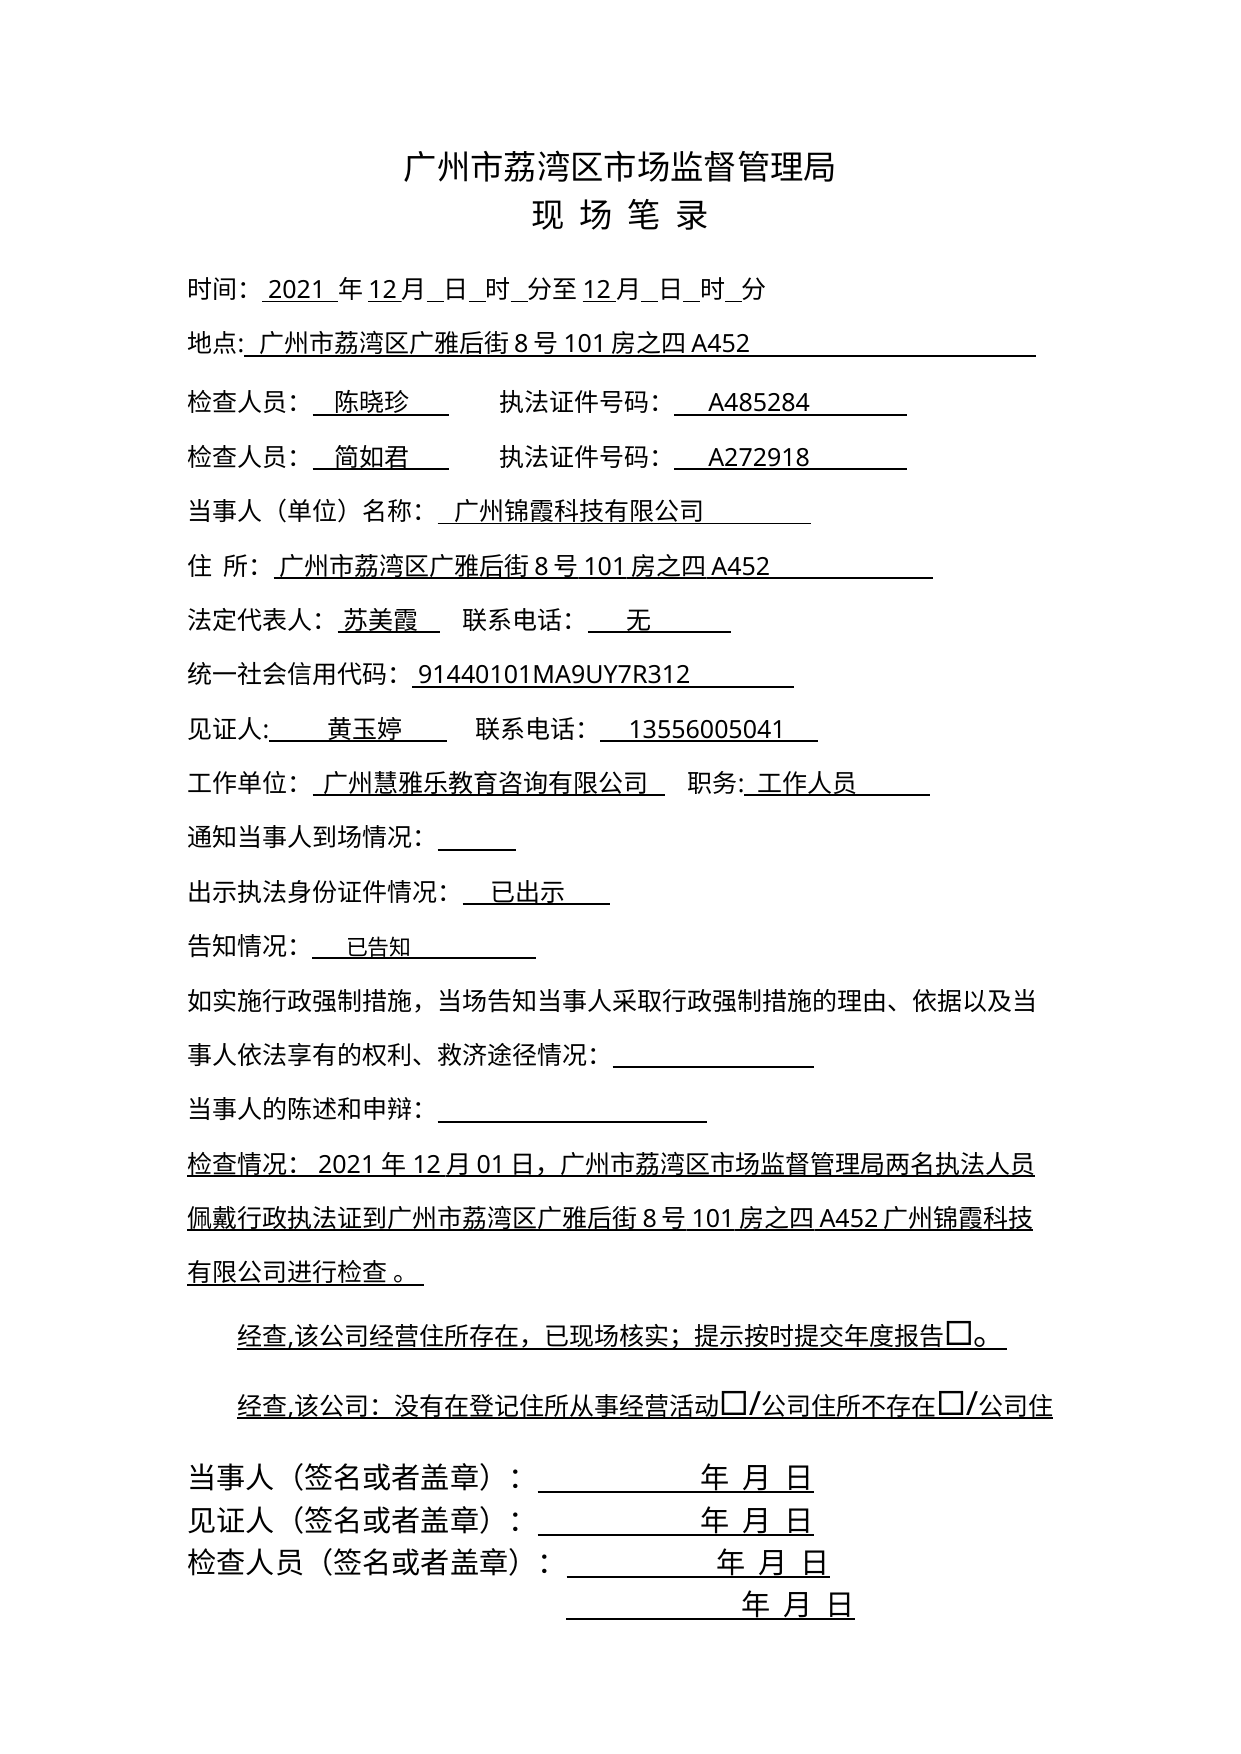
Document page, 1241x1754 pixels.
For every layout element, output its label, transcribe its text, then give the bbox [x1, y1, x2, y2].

text 检查情况： 2021 年 12月 01日，广州市荔湾区市场监督管理局两名执法人员佩戴行政执法证到广州市荔湾区广雅后街8号101房之四A452广州锦霞科技有限公司进行检查 。 [187, 1144, 1053, 1289]
text 现 场 笔 录 [187, 189, 1053, 237]
text 当事人（单位）名称： 广州锦霞科技有限公司 [187, 492, 1053, 528]
text 工作单位： 广州慧雅乐教育咨询有限公司 职务: 工作人员 [187, 763, 1053, 800]
text 当事人的陈述和申辩： [187, 1090, 1053, 1126]
text 统一社会信用代码： 91440101MA9UY7R312 [187, 655, 1053, 691]
text 通知当事人到场情况： [187, 818, 1053, 854]
text 地点: 广州市荔湾区广雅后街8号101房之四A452 [187, 324, 1053, 360]
text 检查人员： 陈晓珍 执法证件号码： A485284 [187, 383, 1053, 419]
text 告知情况： 已告知 [187, 927, 1053, 963]
text 时间： 2021 年12月 日 时 分至12月 日 时 分 [187, 269, 1053, 306]
text 广州市荔湾区市场监督管理局 [187, 141, 1053, 189]
text 检查人员： 简如君 执法证件号码： A272918 [187, 437, 1053, 473]
text 经查,该公司经营住所存在，已现场核实；提示按时提交年度报告。 [187, 1307, 1053, 1355]
text 见证人: 黄玉婷 联系电话： 13556005041 [187, 709, 1053, 745]
text 如实施行政强制措施，当场告知当事人采取行政强制措施的理由、依据以及当事人依法享有的权利、救济途径情况： [187, 981, 1053, 1072]
text 住 所： 广州市荔湾区广雅后街8号101房之四A452 [187, 546, 1053, 582]
text 出示执法身份证件情况： 已出示 [187, 872, 1053, 908]
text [187, 1379, 1053, 1425]
text 法定代表人： 苏美霞 联系电话： 无 [187, 600, 1053, 637]
